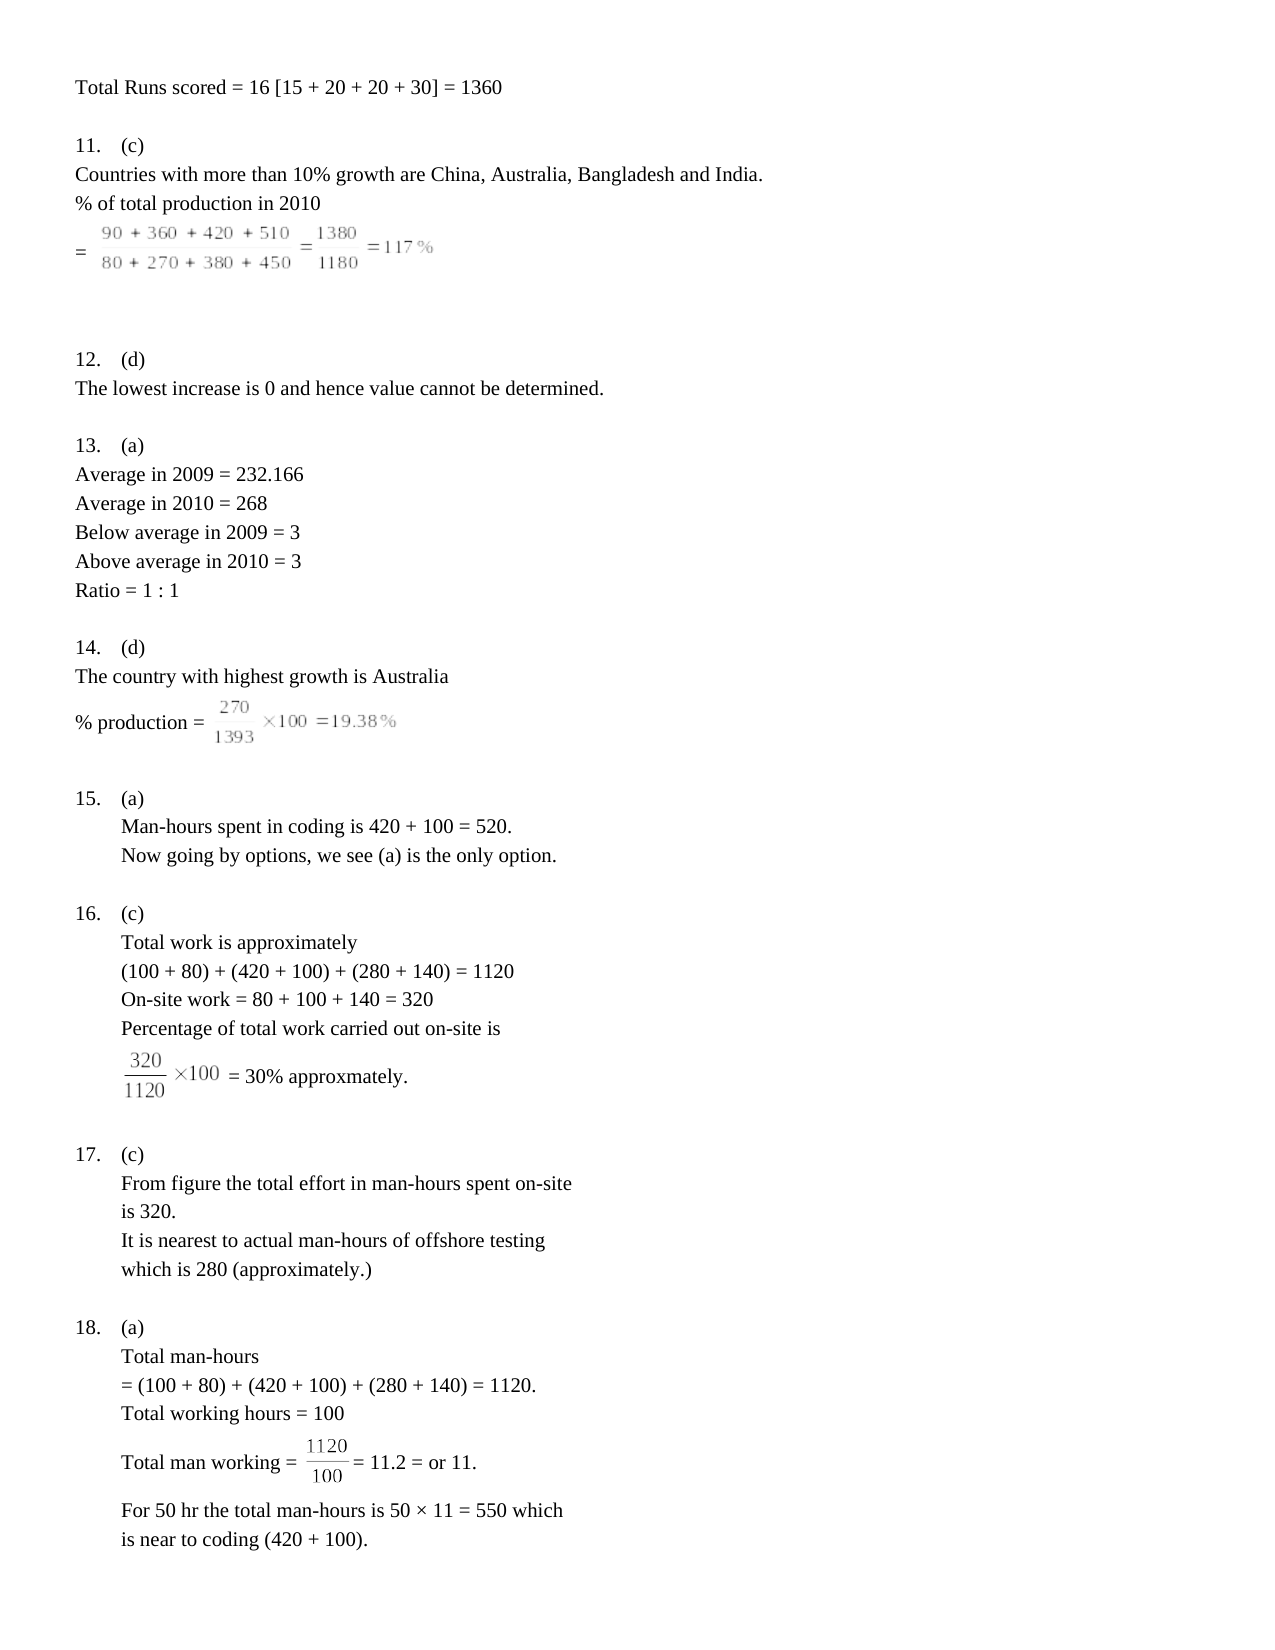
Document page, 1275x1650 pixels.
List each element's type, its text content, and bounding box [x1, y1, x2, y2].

text Countries with more than 10% growth are China, Australia, Bangladesh and India. [75, 162, 1200, 186]
text Below average in 2009 = 3 [75, 520, 1200, 544]
text Man-hours spent in coding is 420 + 100 = 520. [75, 814, 1200, 838]
text Total man-hours [75, 1344, 1200, 1368]
text is 320. [75, 1199, 1200, 1223]
text Above average in 2010 = 3 [75, 549, 1200, 573]
text 11. (c) [75, 133, 1200, 157]
text Total working hours = 100 [75, 1401, 1200, 1425]
text It is nearest to actual man-hours of offshore testing [75, 1228, 1200, 1252]
text 16. (c) [75, 901, 1200, 925]
text is near to coding (420 + 100). [75, 1527, 1200, 1551]
text Total man working = = 11.2 = or 11. [75, 1430, 1200, 1493]
text = 30% approxmately. [75, 1045, 1200, 1108]
text Now going by options, we see (a) is the only option. [75, 843, 1200, 867]
text % of total production in 2010 [75, 190, 1200, 214]
text Total work is approximately [75, 930, 1200, 954]
text From figure the total effort in man-hours spent on-site [75, 1171, 1200, 1194]
text For 50 hr the total man-hours is 50 × 11 = 550 which [75, 1498, 1200, 1522]
text Average in 2009 = 232.166 [75, 462, 1200, 486]
text 14. (d) [75, 635, 1200, 659]
text 17. (c) [75, 1142, 1200, 1166]
text (100 + 80) + (420 + 100) + (280 + 140) = 1120 [75, 958, 1200, 983]
text Average in 2010 = 268 [75, 491, 1200, 515]
text The lowest increase is 0 and hence value cannot be determined. [75, 376, 1200, 400]
text On-site work = 80 + 100 + 140 = 320 [75, 987, 1200, 1011]
text 15. (a) [75, 785, 1200, 809]
text 12. (d) [75, 347, 1200, 371]
text = [75, 219, 1200, 284]
text Percentage of total work carried out on-site is [75, 1016, 1200, 1040]
text Ratio = 1 : 1 [75, 578, 1200, 602]
text 13. (a) [75, 433, 1200, 457]
text 18. (a) [75, 1315, 1200, 1339]
text = (100 + 80) + (420 + 100) + (280 + 140) = 1120. [75, 1372, 1200, 1397]
text The country with highest growth is Australia [75, 664, 1200, 688]
text which is 280 (approximately.) [75, 1257, 1200, 1281]
text % production = [75, 693, 1200, 752]
text Total Runs scored = 16 [15 + 20 + 20 + 30] = 1360 [75, 75, 1200, 99]
